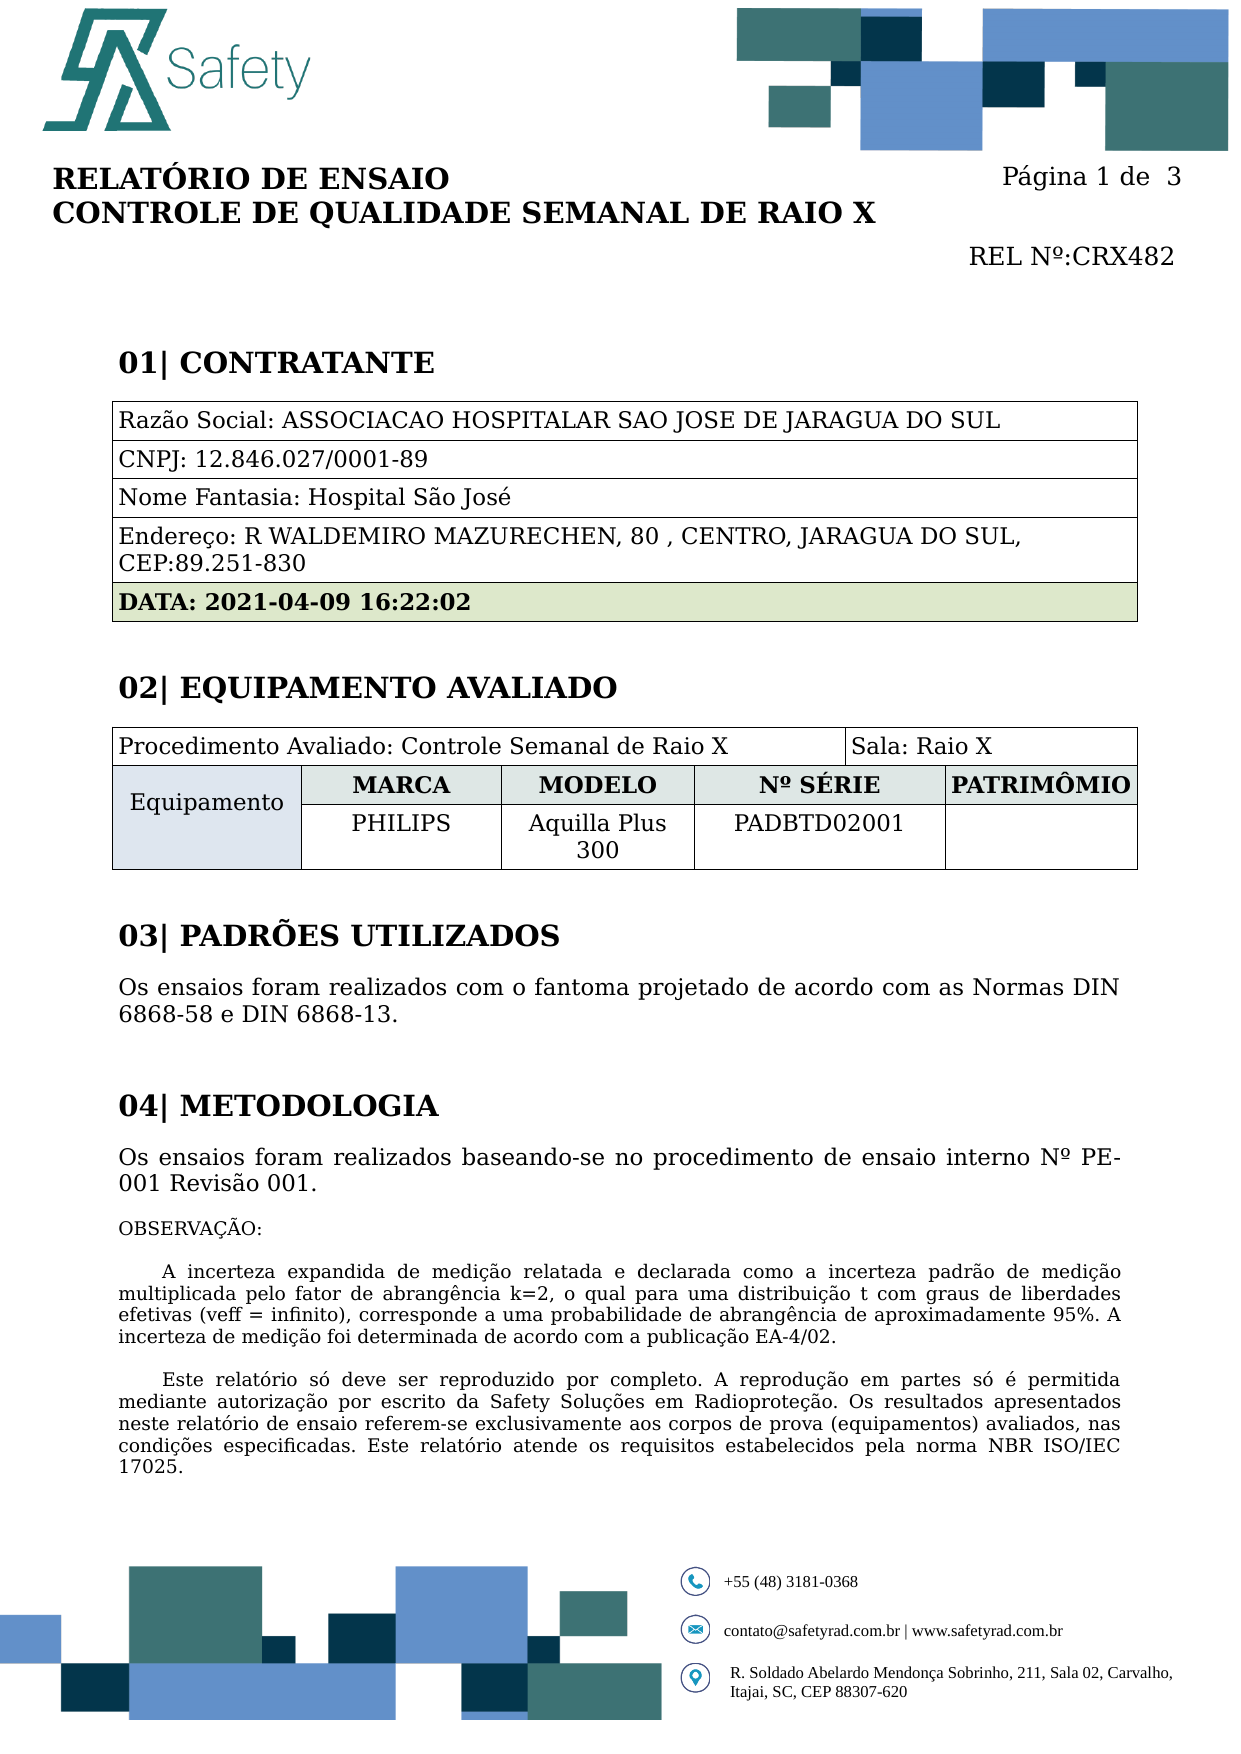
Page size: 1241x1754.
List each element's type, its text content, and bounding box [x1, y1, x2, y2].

table_header Procedimento Avaliado: Controle Semanal de Raio X [113, 728, 845, 765]
text A incerteza expandida de medição relatada e declarada como a incerteza padrão de medição multiplicada pelo fator de abrangência k=2, o qual para uma distribuição t com graus de liberdades efetivas (veff = infinito), corresponde a uma probabilidade de abrangência de aproximadamente 95%. A incerteza de medição foi determinada de acordo com a publicação EA-4/02. [118, 1261, 1122, 1348]
table_cell PATRIMÔMIO [946, 766, 1137, 804]
table_cell Nome Fantasia: Hospital São José [113, 479, 1137, 517]
text OBSERVAÇÃO: [118, 1218, 1122, 1240]
text 04| METODOLOGIA [118, 1089, 1122, 1123]
table_cell Endereço: R WALDEMIRO MAZURECHEN, 80 , CENTRO, JARAGUA DO SUL, CEP:89.251-830 [113, 518, 1137, 582]
table_cell Nº SÉRIE [695, 766, 945, 804]
table_cell PHILIPS [302, 805, 501, 869]
table_cell DATA: 2021-04-09 16:22:02 [113, 583, 1137, 621]
picture [680, 1566, 710, 1596]
table_header Sala: Raio X [846, 728, 1137, 765]
text Os ensaios foram realizados com o fantoma projetado de acordo com as Normas DIN 6868-58 e DIN 6868-13. [118, 974, 1122, 1028]
table_cell CNPJ: 12.846.027/0001-89 [113, 441, 1137, 478]
table_cell [946, 805, 1137, 869]
picture [680, 1614, 710, 1644]
picture [42, 8, 311, 131]
text 01| CONTRATANTE [118, 346, 1122, 380]
table_cell Equipamento [113, 766, 301, 869]
text 03| PADRÕES UTILIZADOS [118, 919, 1122, 954]
picture [0, 1566, 662, 1720]
table_cell MODELO [502, 766, 694, 804]
table_cell Aquilla Plus 300 [502, 805, 694, 869]
text Os ensaios foram realizados baseando-se no procedimento de ensaio interno Nº PE-001 Revisão 001. [118, 1144, 1122, 1197]
picture [736, 8, 1229, 151]
text 02| EQUIPAMENTO AVALIADO [118, 671, 1122, 706]
text Este relatório só deve ser reproduzido por completo. A reprodução em partes só é permitida mediante autorização por escrito da Safety Soluções em Radioproteção. Os resultados apresentados neste relatório de ensaio referem-se exclusivamente aos corpos de prova (equipamentos) avaliados, nas condições especificadas. Este relatório atende os requisitos estabelecidos pela norma NBR ISO/IEC 17025. [118, 1369, 1122, 1478]
picture [680, 1663, 710, 1693]
table_cell PADBTD02001 [695, 805, 945, 869]
table_header Razão Social: ASSOCIACAO HOSPITALAR SAO JOSE DE JARAGUA DO SUL [113, 402, 1137, 439]
table_cell MARCA [302, 766, 501, 804]
